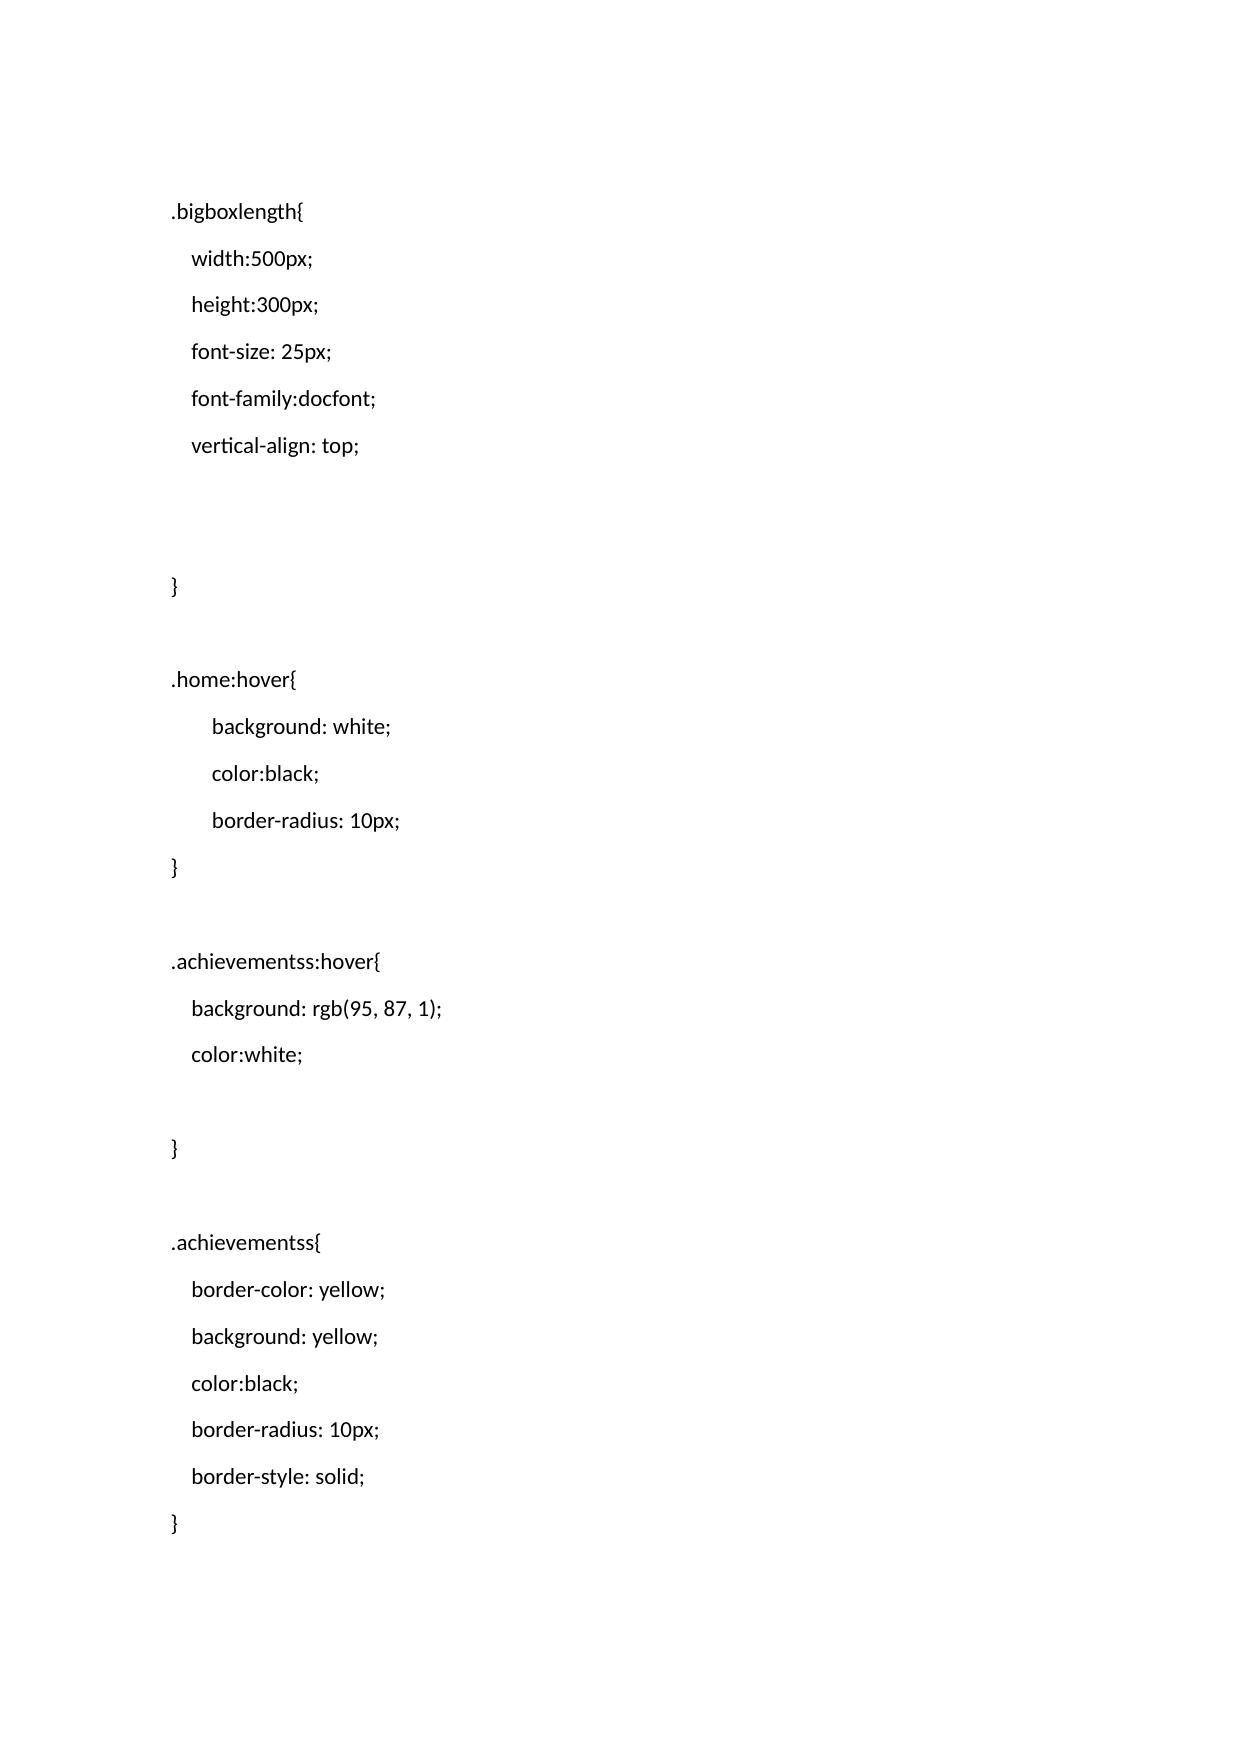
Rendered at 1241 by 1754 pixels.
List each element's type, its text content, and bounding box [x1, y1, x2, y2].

text border-radius: 10px; [150, 806, 1090, 834]
text border-color: yellow; [150, 1275, 1090, 1303]
text background: rgb(95, 87, 1); [150, 994, 1090, 1022]
text background: yellow; [150, 1322, 1090, 1350]
text } [150, 853, 1090, 881]
text } [150, 1134, 1090, 1162]
text .achievementss{ [150, 1228, 1090, 1256]
text color:black; [150, 759, 1090, 787]
text background: white; [150, 712, 1090, 741]
text font-size: 25px; [150, 337, 1090, 366]
text .achievementss:hover{ [150, 947, 1090, 975]
text height:300px; [150, 291, 1090, 319]
text .bigboxlength{ [150, 197, 1090, 225]
text } [150, 1509, 1090, 1537]
text border-radius: 10px; [150, 1416, 1090, 1444]
text vertical-align: top; [150, 431, 1090, 459]
text color:white; [150, 1041, 1090, 1069]
text } [150, 572, 1090, 600]
text border-style: solid; [150, 1462, 1090, 1491]
text font-family:docfont; [150, 384, 1090, 412]
text width:500px; [150, 244, 1090, 272]
text .home:hover{ [150, 666, 1090, 694]
text color:black; [150, 1369, 1090, 1397]
